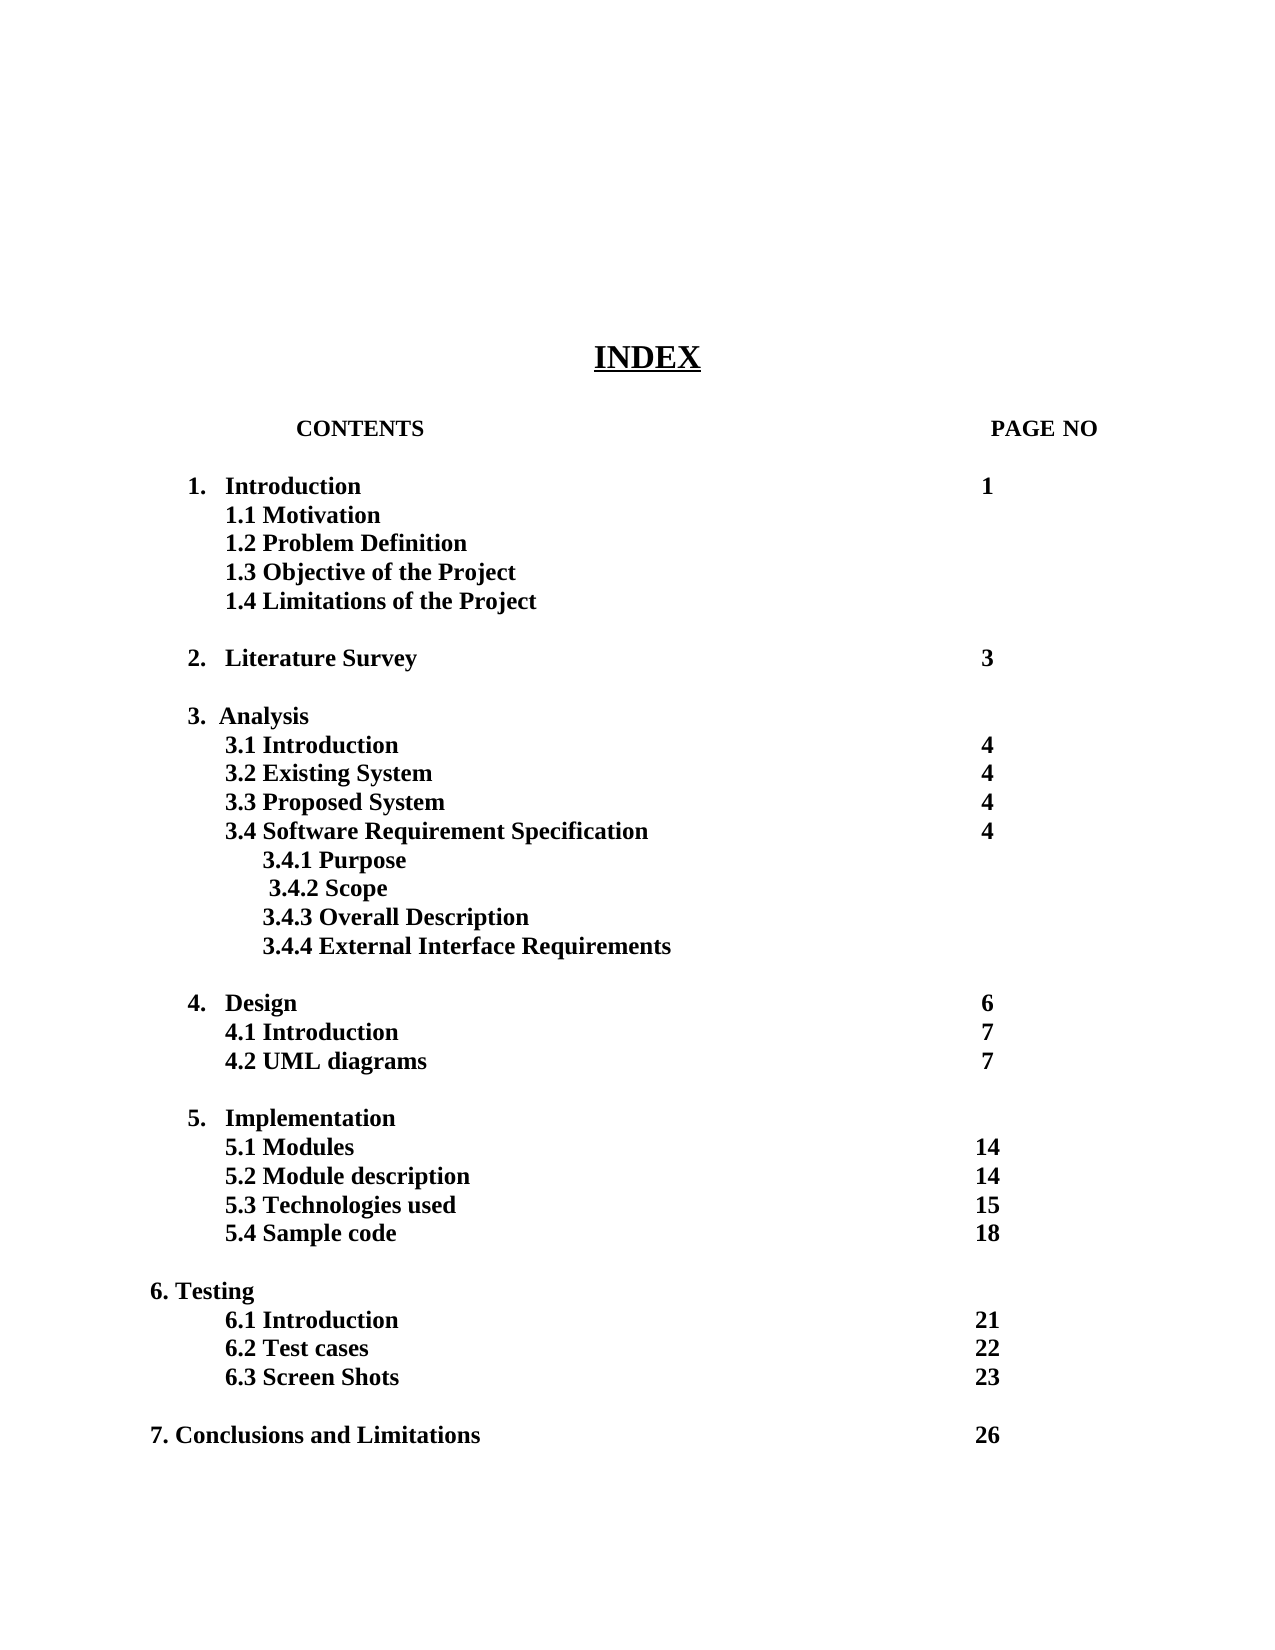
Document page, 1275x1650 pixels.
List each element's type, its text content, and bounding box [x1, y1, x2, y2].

list 1.4 Limitations of the Project [225, 586, 1125, 615]
list 4.2 UML diagrams 7 [225, 1046, 1125, 1075]
list Introduction 1 [187, 471, 1125, 500]
list Module description 14 [225, 1161, 1125, 1190]
list 5.3 Technologies used 15 [225, 1190, 1125, 1218]
list 3.3 Proposed System 4 [225, 787, 1125, 816]
list 7. Conclusions and Limitations 26 [150, 1420, 1125, 1448]
list 4.1 Introduction 7 [225, 1017, 1125, 1046]
list Literature Survey 3 [187, 643, 1125, 672]
text contents page no [150, 409, 1125, 442]
list 6.1 Introduction 21 [225, 1305, 1125, 1333]
list 3.4 Software Requirement Specification 4 [150, 816, 1125, 845]
text INDEX [150, 337, 1125, 375]
list 1.3 Objective of the Project [225, 557, 1125, 586]
list 3.1 Introduction 4 [150, 730, 1125, 758]
list 6. Testing [150, 1276, 1125, 1305]
list 3.4.4 External Interface Requirements [150, 931, 1125, 960]
list 1.1 Motivation [225, 500, 1125, 528]
list 3.2 Existing System 4 [225, 758, 1125, 787]
list 3.4.3 Overall Description [150, 902, 1125, 931]
list Test cases 22 [225, 1333, 1125, 1362]
list Implementation [187, 1103, 1125, 1132]
list 5.1 Modules 14 [225, 1132, 1125, 1161]
list 3.4.2 Scope [150, 873, 1125, 902]
list 3. Analysis [150, 701, 1125, 730]
list 5.4 Sample code 18 [225, 1218, 1125, 1247]
list 3.4.1 Purpose [150, 845, 1125, 873]
list Design 6 [187, 988, 1125, 1017]
list 6.3 Screen Shots 23 [225, 1362, 1125, 1391]
list 1.2 Problem Definition [225, 528, 1125, 557]
